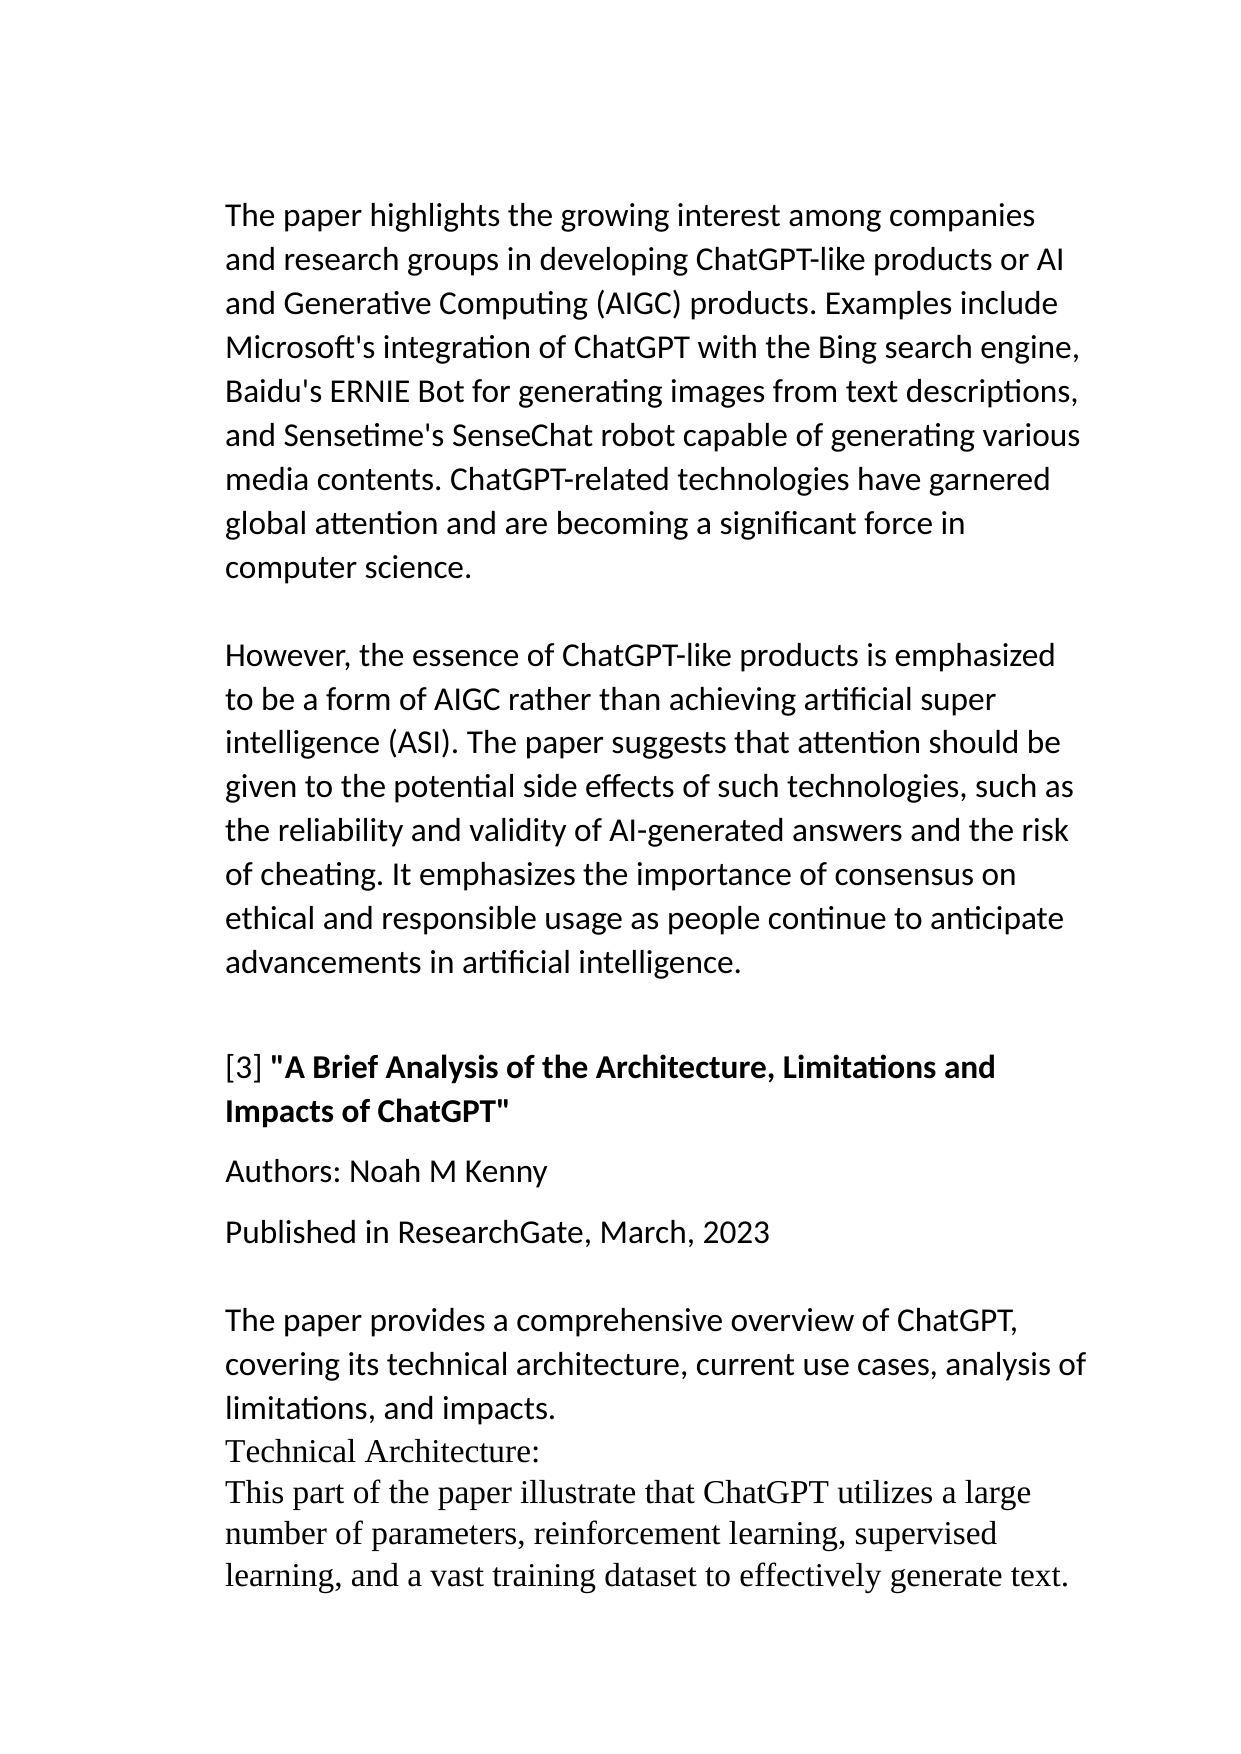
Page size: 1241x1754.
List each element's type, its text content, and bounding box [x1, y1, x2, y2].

list However, the essence of ChatGPT-like products is emphasized to be a form of AIGC rather than achieving artificial super intelligence (ASI). The paper suggests that attention should be given to the potential side effects of such technologies, such as the reliability and validity of AI-generated answers and the risk of cheating. It emphasizes the importance of consensus on ethical and responsible usage as people continue to anticipate advancements in artificial intelligence. [225, 633, 1090, 982]
list Technical Architecture: [225, 1431, 1090, 1469]
list Published in ResearchGate, March, 2023 [225, 1211, 1090, 1252]
list The paper highlights the growing interest among companies and research groups in developing ChatGPT-like products or AI and Generative Computing (AIGC) products. Examples include Microsoft's integration of ChatGPT with the Bing search engine, Baidu's ERNIE Bot for generating images from text descriptions, and Sensetime's SenseChat robot capable of generating various media contents. ChatGPT-related technologies have garnered global attention and are becoming a significant force in computer science. [225, 194, 1090, 586]
list The paper provides a comprehensive overview of ChatGPT, covering its technical architecture, current use cases, analysis of limitations, and impacts. [225, 1299, 1090, 1428]
text Authors: Noah M Kenny [150, 1150, 1090, 1191]
text [3] "A Brief Analysis of the Architecture, Limitations and Impacts of ChatGPT" [225, 1046, 1090, 1131]
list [225, 1472, 1090, 1593]
